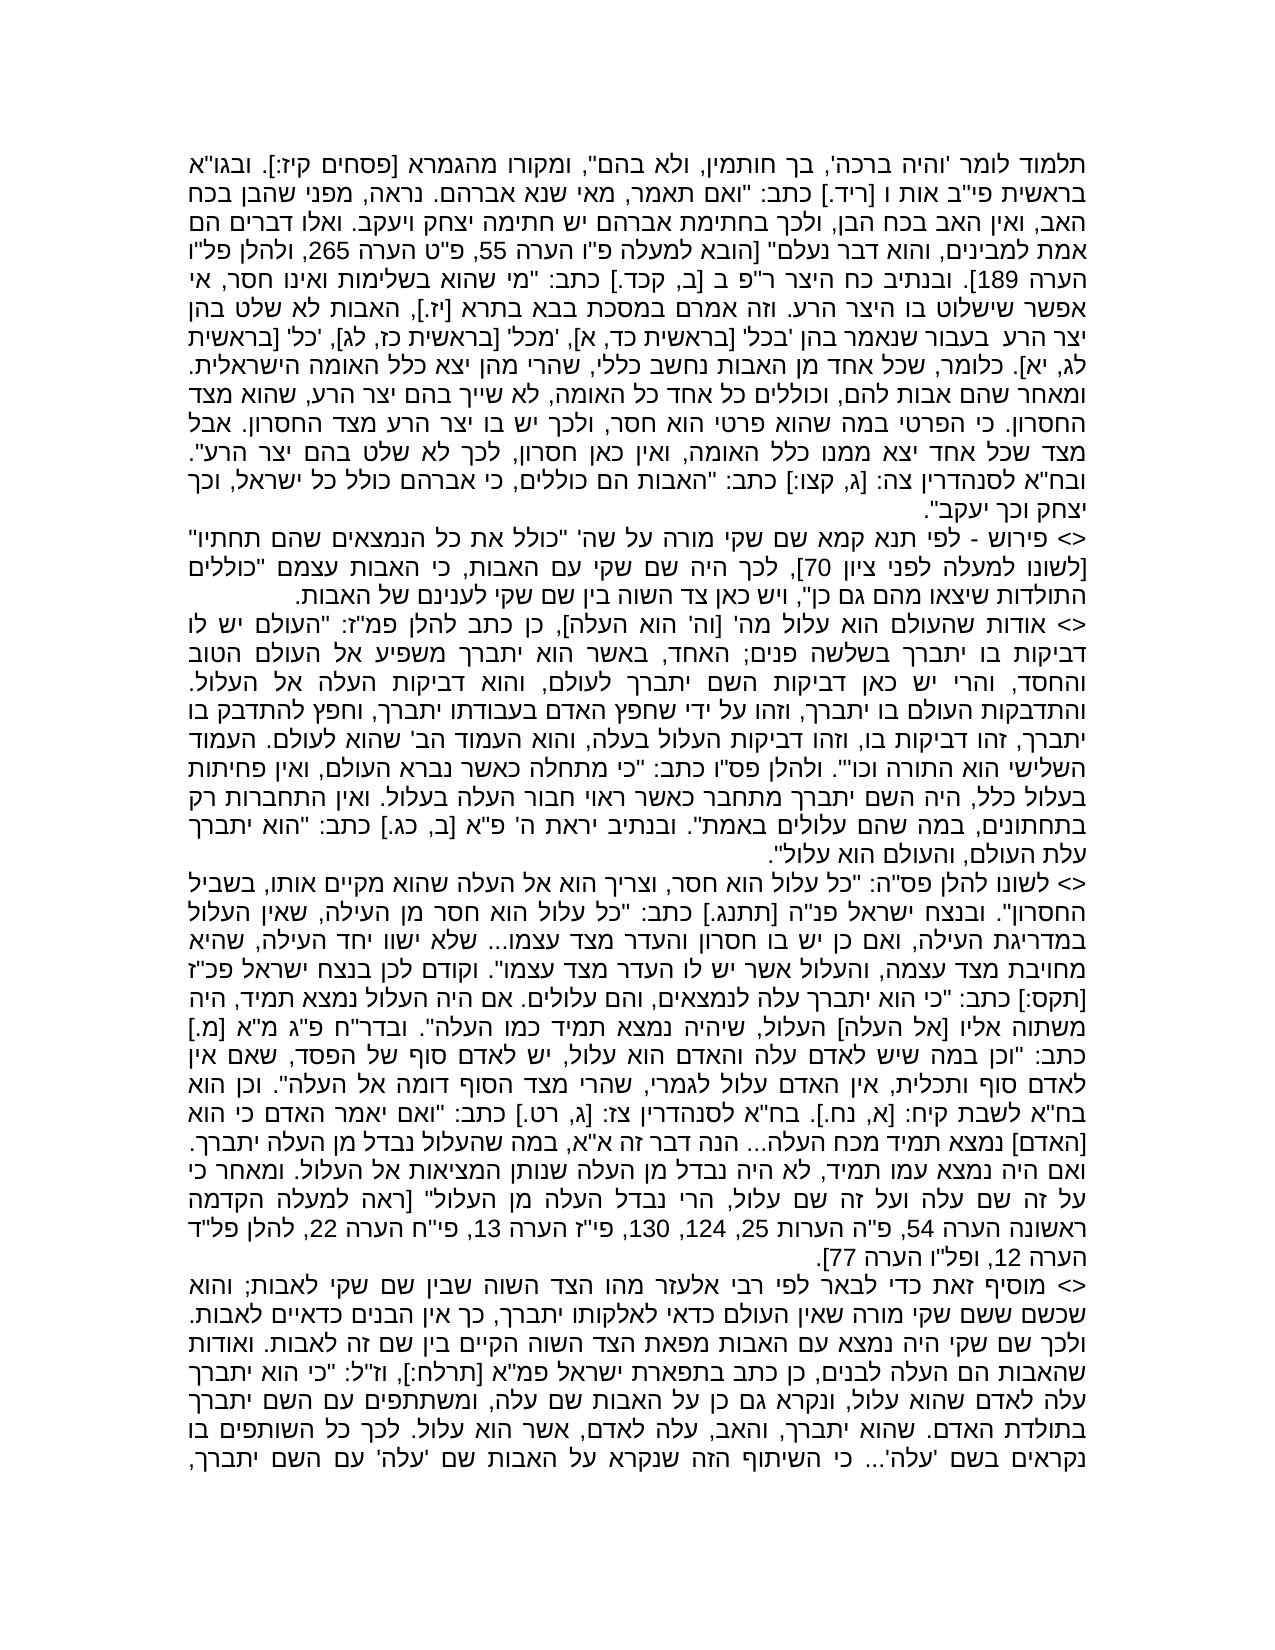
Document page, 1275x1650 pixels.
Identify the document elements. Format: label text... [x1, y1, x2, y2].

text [187, 150, 1087, 207]
text <> לשונו להלן פס"ה: "כל עלול הוא חסר, וצריך הוא אל העלה שהוא מקיים אותו, בשביל החסרון". ובנצח ישראל פנ"ה [תתנג.] כתב: "כל עלול הוא חסר מן העילה, שאין העלול במדריגת העילה, ואם כן יש בו חסרון והעדר מצד עצמו... שלא ישוו יחד העילה, שהיא מחויבת מצד עצמה, והעלול אשר יש לו העדר מצד עצמו". וקודם לכן בנצח ישראל פכ"ז [תקס:] כתב: "כי הוא יתברך עלה לנמצאים, והם עלולים. אם היה העלול נמצא תמיד, היה משתוה אליו [אל העלה] העלול, שיהיה נמצא תמיד כמו העלה". ובדר"ח פ"ג מ"א [מ.] כתב: "וכן במה שיש לאדם עלה והאדם הוא עלול, יש לאדם סוף של הפסד, שאם אין לאדם סוף ותכלית, אין האדם עלול לגמרי, שהרי מצד הסוף דומה אל העלה". וכן הוא בח"א לשבת קיח: [א, נח.]. בח"א לסנהדרין צז: [ג, רט.] כתב: "ואם יאמר האדם כי הוא [האדם] נמצא תמיד מכח העלה... הנה דבר זה א"א, במה שהעלול נבדל מן העלה יתברך. ואם היה נמצא עמו תמיד, לא היה נבדל מן העלה שנותן המציאות אל העלול. ומאחר כי על זה שם עלה ועל זה שם עלול, הרי נבדל העלה מן העלול" [ראה למעלה הקדמה ראשונה הערה 54, פ"ה הערות 25, 124, 130, פי"ז הערה 13, פי"ח הערה 22, להלן פל"ד הערה 12, ופל"ו הערה 77]. [187, 1070, 1087, 1472]
text <> אודות שהעולם הוא עלול מה' [וה' הוא העלה], כן כתב להלן פמ"ז: "העולם יש לו דביקות בו יתברך בשלשה פנים; האחד, באשר הוא יתברך משפיע אל העולם הטוב והחסד, והרי יש כאן דביקות השם יתברך לעולם, והוא דביקות העלה אל העלול. והתדבקות העולם בו יתברך, וזהו על ידי שחפץ האדם בעבודתו יתברך, וחפץ להתדבק בו יתברך, זהו דביקות בו, וזהו דביקות העלול בעלה, והוא העמוד הב' שהוא לעולם. העמוד השלישי הוא התורה וכו'". ולהלן פס"ו כתב: "כי מתחלה כאשר נברא העולם, ואין פחיתות בעלול כלל, היה השם יתברך מתחבר כאשר ראוי חבור העלה בעלול. ואין התחברות רק בתחתונים, במה שהם עלולים באמת". ובנתיב יראת ה' פ"א [ב, כג.] כתב: "הוא יתברך עלת העולם, והעולם הוא עלול". [187, 811, 1087, 1070]
text <> לשונו בכת"י [תמז:]: "כי האבות גם כן כוללים הבנים אשר מהם יצאו, כי האבות גם כן סבה לבנים... כי העלה יכלול העלול במה שהוא עלה לו, ואין העלול יכלול העלה. ולפיכך האבות, שהם סבה לבנים, וכוללים הבנים, ואין הבנים כוללים האב, כי הבן בכח האב". ורש"י [בראשית יב, ב] כתב "'ואעשך לגוי גדול' זהו שאומרים 'אלקי אברהם', 'ואברכך' זהו שאומרים 'אלקי יצחק', 'ואגדלה שמך' זהו שאומרים 'אלקי יעקב'. יכול יהיו חותמין בכולן, תלמוד לומר 'והיה ברכה', בך חותמין, ולא בהם", ומקורו מהגמרא [פסחים קיז:]. ובגו"א בראשית פי"ב אות ו [ריד.] כתב: "ואם תאמר, מאי שנא אברהם. נראה, מפני שהבן בכח האב, ואין האב בכח הבן, ולכך בחתימת אברהם יש חתימה יצחק ויעקב. ואלו דברים הם אמת למבינים, והוא דבר נעלם" [הובא למעלה פ"ו הערה 55, פ"ט הערה 265, ולהלן פל"ו הערה 189]. ובנתיב כח היצר ר"פ ב [ב, קכד.] כתב: "מי שהוא בשלימות ואינו חסר, אי אפשר שישלוט בו היצר הרע. וזה אמרם במסכת בבא בתרא [יז.], האבות לא שלט בהן יצר הרע בעבור שנאמר בהן 'בכל' [בראשית כד, א], 'מכל' [בראשית כז, לג], 'כל' [בראשית לג, יא]. כלומר, שכל אחד מן האבות נחשב כללי, שהרי מהן יצא כלל האומה הישראלית. ומאחר שהם אבות להם, וכוללים כל אחד כל האומה, לא שייך בהם יצר הרע, שהוא מצד החסרון. כי הפרטי במה שהוא פרטי הוא חסר, ולכך יש בו יצר הרע מצד החסרון. אבל מצד שכל אחד יצא ממנו כלל האומה, ואין כאן חסרון, לכך לא שלט בהם יצר הרע". ובח"א לסנהדרין צה: [ג, קצו:] כתב: "האבות הם כוללים, כי אברהם כולל כל ישראל, וכך יצחק וכך יעקב". [187, 207, 1087, 725]
text <> פירוש - לפי תנא קמא שם שקי מורה על שה' "כולל את כל הנמצאים שהם תחתיו" [לשונו למעלה לפני ציון 70], לכך היה שם שקי עם האבות, כי האבות עצמם "כוללים התולדות שיצאו מהם גם כן", ויש כאן צד השוה בין שם שקי לענינם של האבות. [187, 725, 1087, 811]
